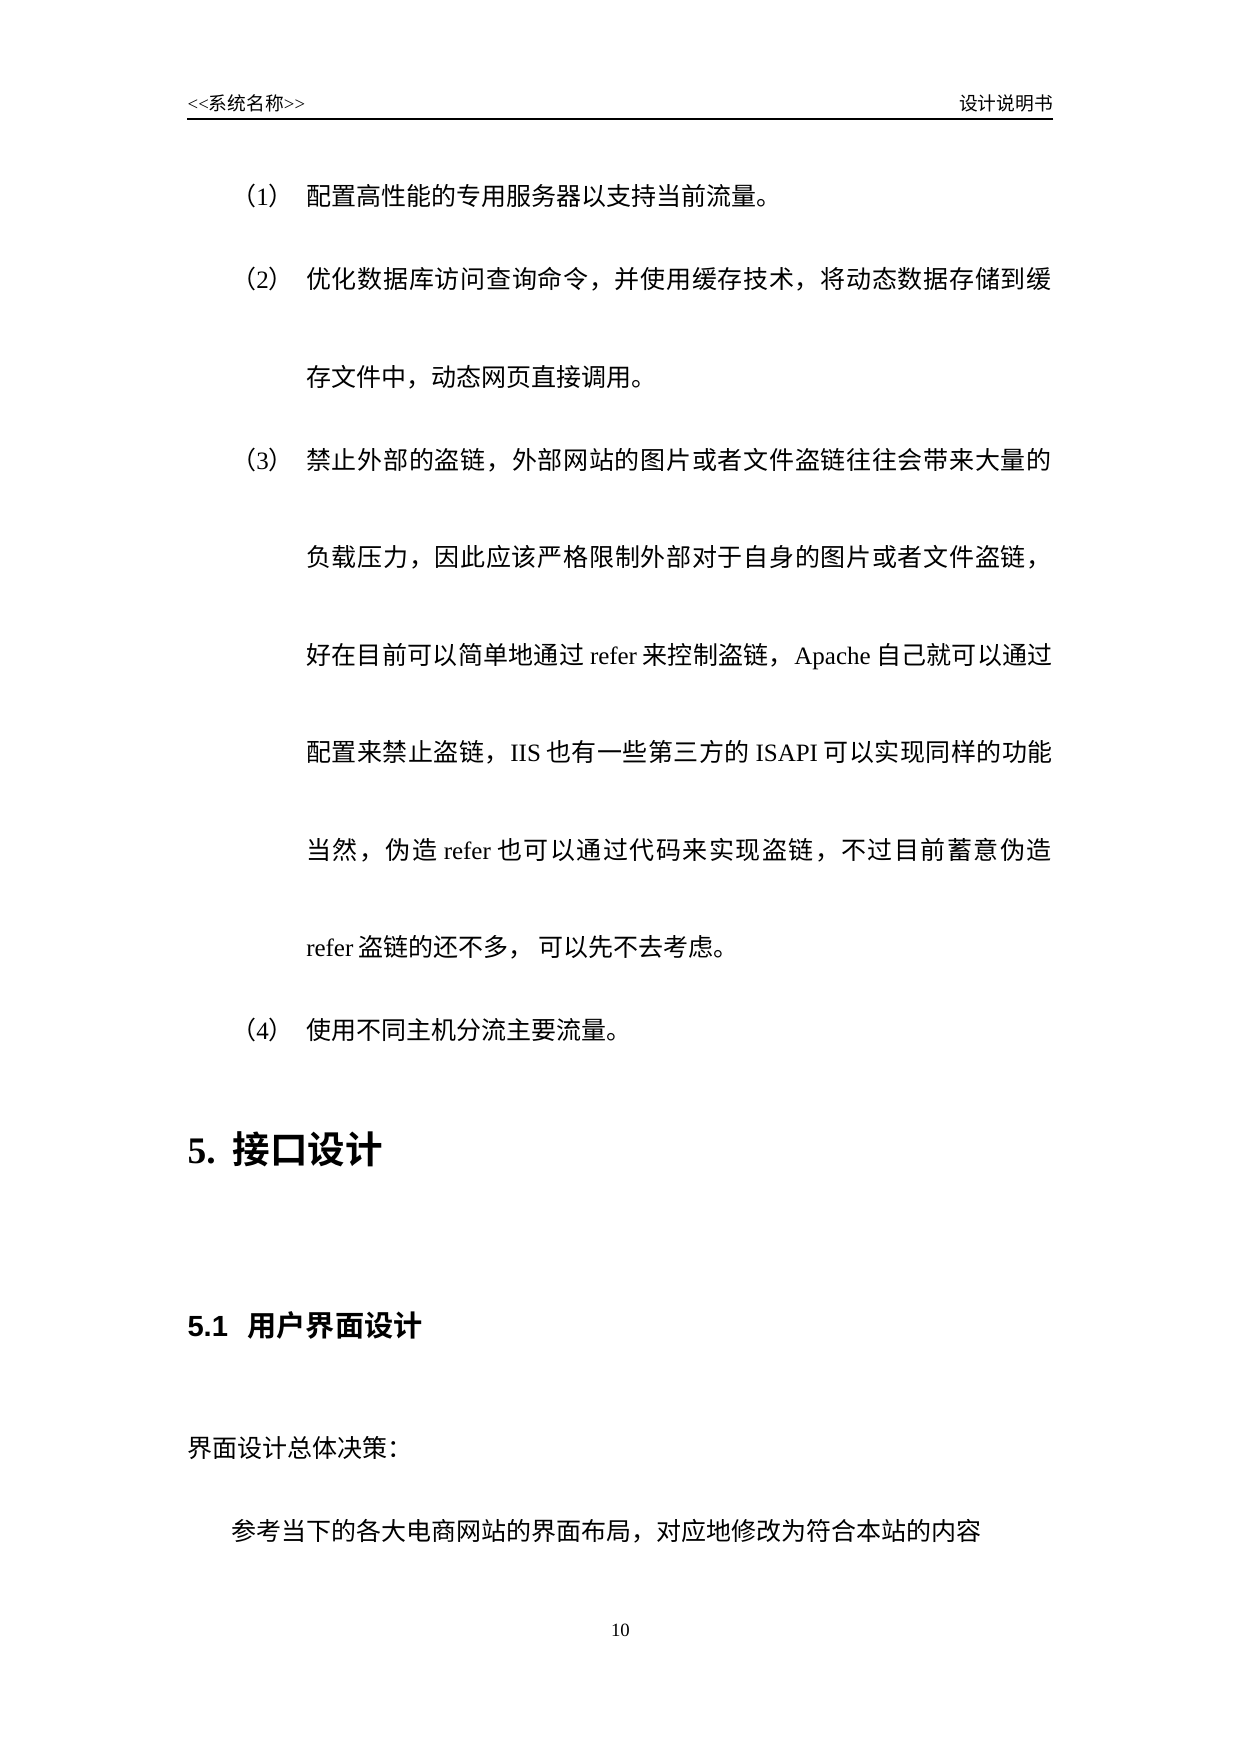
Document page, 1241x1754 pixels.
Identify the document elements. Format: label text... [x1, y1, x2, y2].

subtitle 用户界面设计 [187, 1291, 1053, 1356]
text 界面设计总体决策： [187, 1414, 1053, 1479]
list 优化数据库访问查询命令，并使用缓存技术，将动态数据存储到缓存文件中，动态网页直接调用。 [231, 245, 1053, 408]
subtitle 接口设计 [187, 1115, 1053, 1180]
list 使用不同主机分流主要流量。 [231, 996, 1053, 1061]
list 禁止外部的盗链，外部网站的图片或者文件盗链往往会带来大量的负载压力，因此应该严格限制外部对于自身的图片或者文件盗链，好在目前可以简单地通过refer来控制盗链，Apache自己就可以通过配置来禁止盗链，IIS也有一些第三方的ISAPI可以实现同样的功能。当然，伪造refer也可以通过代码来实现盗链，不过目前蓄意伪造refer盗链的还不多， 可以先不去考虑。 [231, 426, 1053, 978]
list 配置高性能的专用服务器以支持当前流量。 [231, 162, 1053, 227]
text 参考当下的各大电商网站的界面布局，对应地修改为符合本站的内容 [187, 1497, 1053, 1562]
